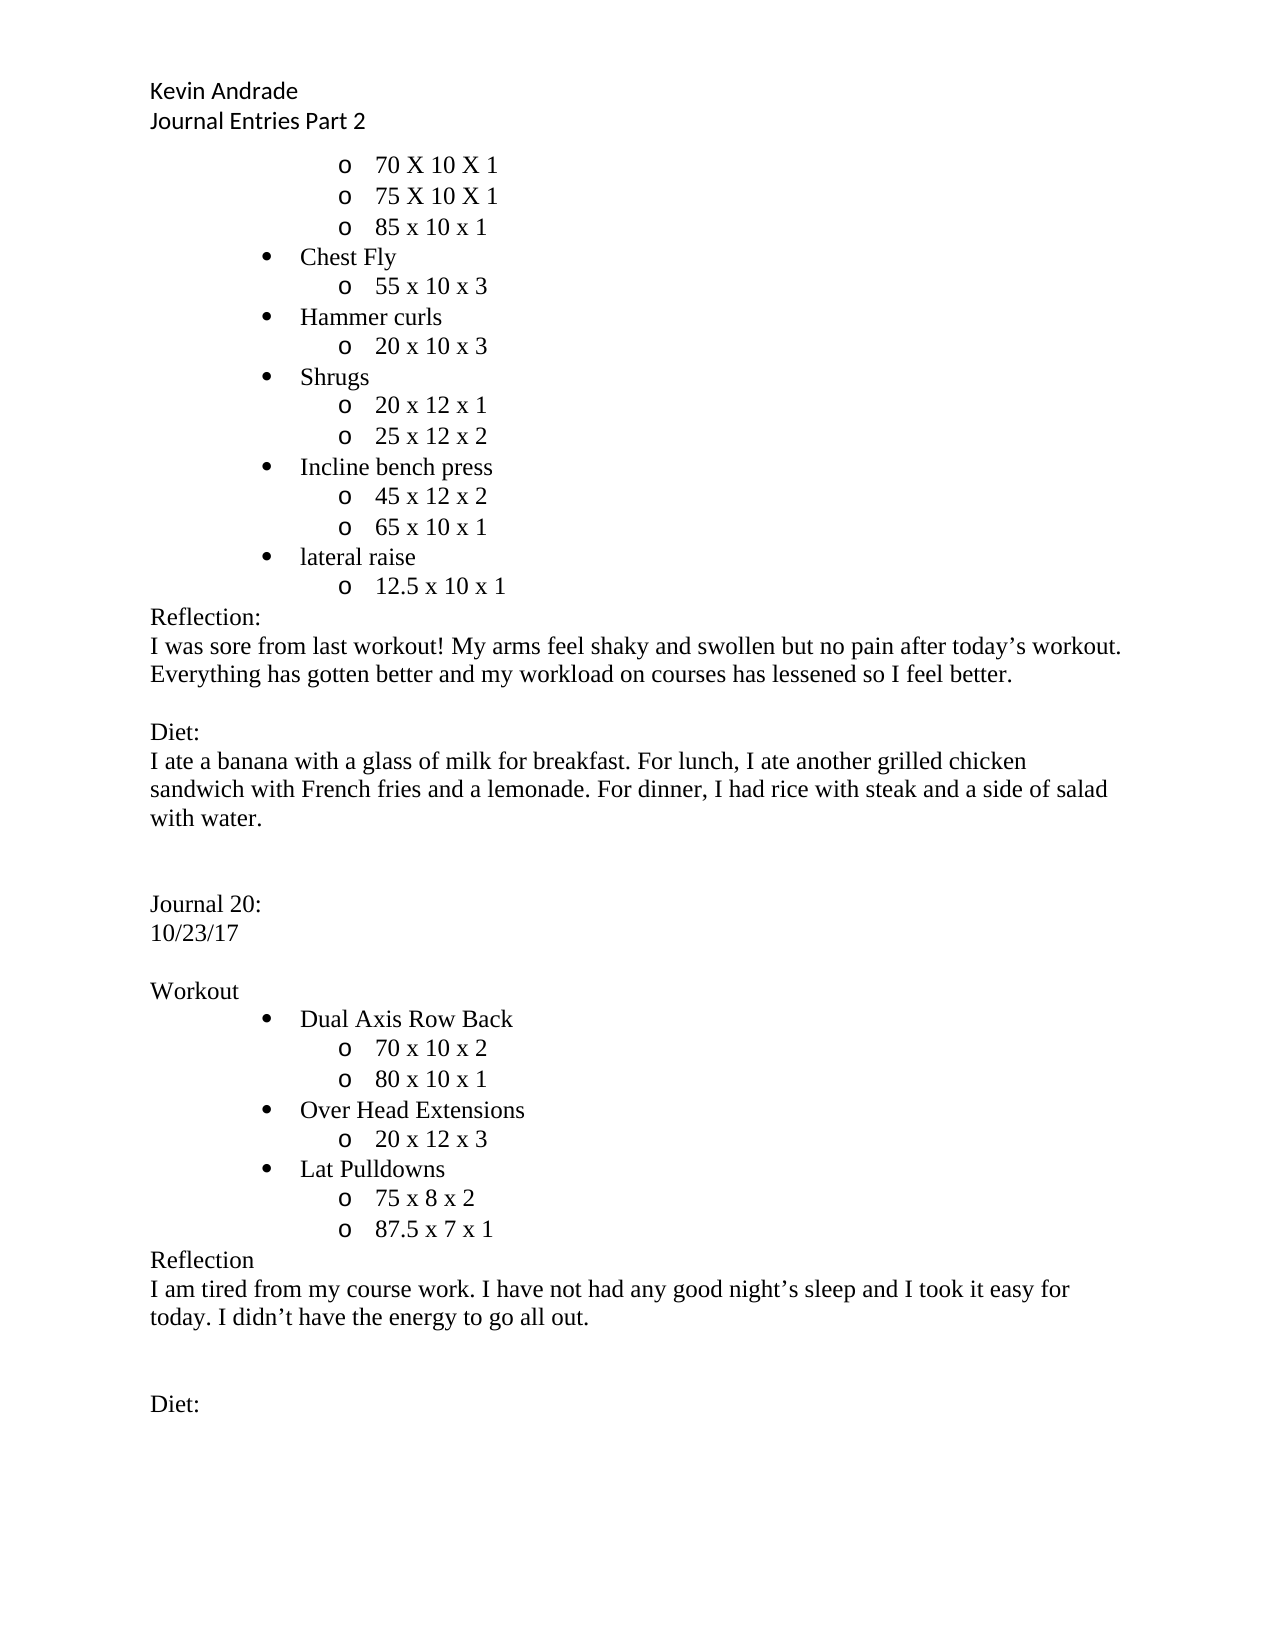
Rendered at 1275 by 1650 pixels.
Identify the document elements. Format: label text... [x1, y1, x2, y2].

text Workout [150, 976, 1125, 1004]
list 12.5 x 10 x 1 [337, 571, 1125, 602]
list Dual Axis Row Back [262, 1004, 1125, 1033]
list 25 x 12 x 2 [337, 421, 1125, 452]
list 55 x 10 x 3 [337, 271, 1125, 302]
list 75 x 8 x 2 [337, 1183, 1125, 1214]
list Hammer curls [262, 302, 1125, 331]
list Chest Fly [262, 242, 1125, 271]
list 87.5 x 7 x 1 [337, 1214, 1125, 1245]
list 80 x 10 x 1 [337, 1064, 1125, 1095]
list 70 x 10 x 2 [337, 1033, 1125, 1064]
list 65 x 10 x 1 [337, 512, 1125, 542]
text Diet: [150, 1389, 1125, 1417]
list 45 x 12 x 2 [337, 481, 1125, 512]
text I am tired from my course work. I have not had any good night’s sleep and I took it easy for today. I didn’t have the energy to go all out. [150, 1274, 1125, 1331]
text I ate a banana with a glass of milk for breakfast. For lunch, I ate another grilled chicken sandwich with French fries and a lemonade. For dinner, I had rice with steak and a side of salad with water. [150, 746, 1125, 832]
list 20 x 10 x 3 [337, 331, 1125, 362]
list Lat Pulldowns [262, 1154, 1125, 1183]
list Shrugs [262, 362, 1125, 390]
list 70 X 10 X 1 [337, 150, 1125, 181]
list Over Head Extensions [262, 1095, 1125, 1124]
text I was sore from last workout! My arms feel shaky and swollen but no pain after today’s workout. Everything has gotten better and my workload on courses has lessened so I feel better. [150, 631, 1125, 688]
list lateral raise [262, 542, 1125, 571]
text Journal 20: [150, 889, 1125, 918]
text 10/23/17 [150, 918, 1125, 947]
text Reflection [150, 1245, 1125, 1274]
list 20 x 12 x 3 [337, 1124, 1125, 1154]
list 85 x 10 x 1 [337, 212, 1125, 242]
list 75 X 10 X 1 [337, 181, 1125, 212]
text Diet: [150, 717, 1125, 746]
text Reflection: [150, 602, 1125, 631]
list Incline bench press [262, 452, 1125, 481]
list 20 x 12 x 1 [337, 390, 1125, 421]
